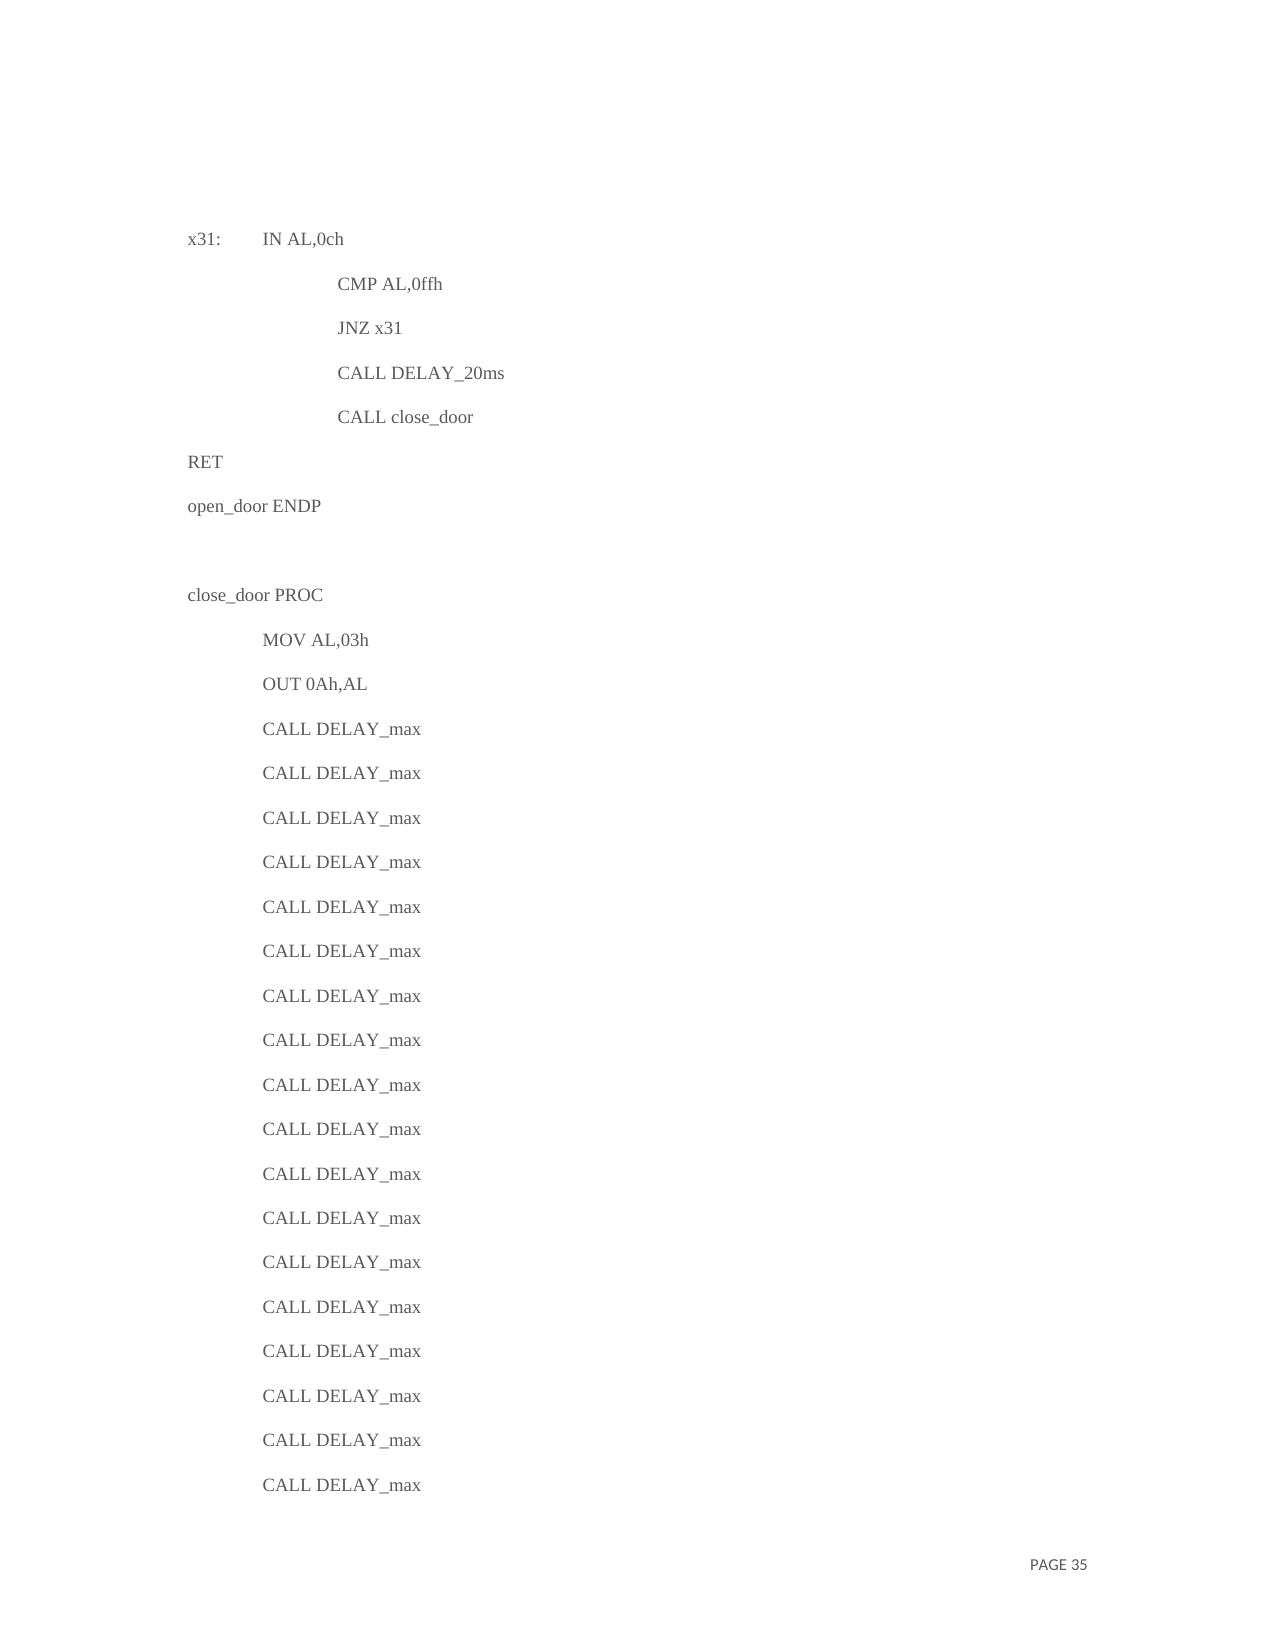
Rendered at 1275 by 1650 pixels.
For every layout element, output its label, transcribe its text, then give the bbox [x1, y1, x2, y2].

text CALL DELAY_max [187, 1029, 1087, 1051]
text CALL DELAY_max [187, 1251, 1087, 1273]
text close_door PROC [187, 584, 1087, 606]
text CALL DELAY_max [187, 896, 1087, 917]
text CALL DELAY_max [187, 1296, 1087, 1317]
text CALL DELAY_max [187, 984, 1087, 1006]
text x31: IN AL,0ch [187, 228, 1087, 250]
text CALL DELAY_max [187, 1073, 1087, 1095]
text CALL DELAY_max [187, 1429, 1087, 1451]
text CMP AL,0ffh [187, 273, 1087, 294]
text CALL DELAY_max [187, 807, 1087, 828]
text JNZ x31 [187, 317, 1087, 339]
text CALL DELAY_max [187, 1474, 1087, 1495]
text CALL DELAY_max [187, 1162, 1087, 1184]
text open_door ENDP [187, 495, 1087, 517]
text CALL DELAY_max [187, 1385, 1087, 1406]
text MOV AL,03h [187, 629, 1087, 650]
text CALL DELAY_max [187, 1207, 1087, 1228]
text CALL DELAY_max [187, 762, 1087, 784]
text CALL DELAY_max [187, 1340, 1087, 1362]
text CALL DELAY_max [187, 851, 1087, 873]
text CALL DELAY_20ms [187, 362, 1087, 383]
text CALL DELAY_max [187, 718, 1087, 739]
text CALL DELAY_max [187, 1118, 1087, 1139]
text OUT 0Ah,AL [187, 673, 1087, 695]
text CALL close_door [187, 406, 1087, 428]
text RET [187, 451, 1087, 472]
text CALL DELAY_max [187, 940, 1087, 962]
